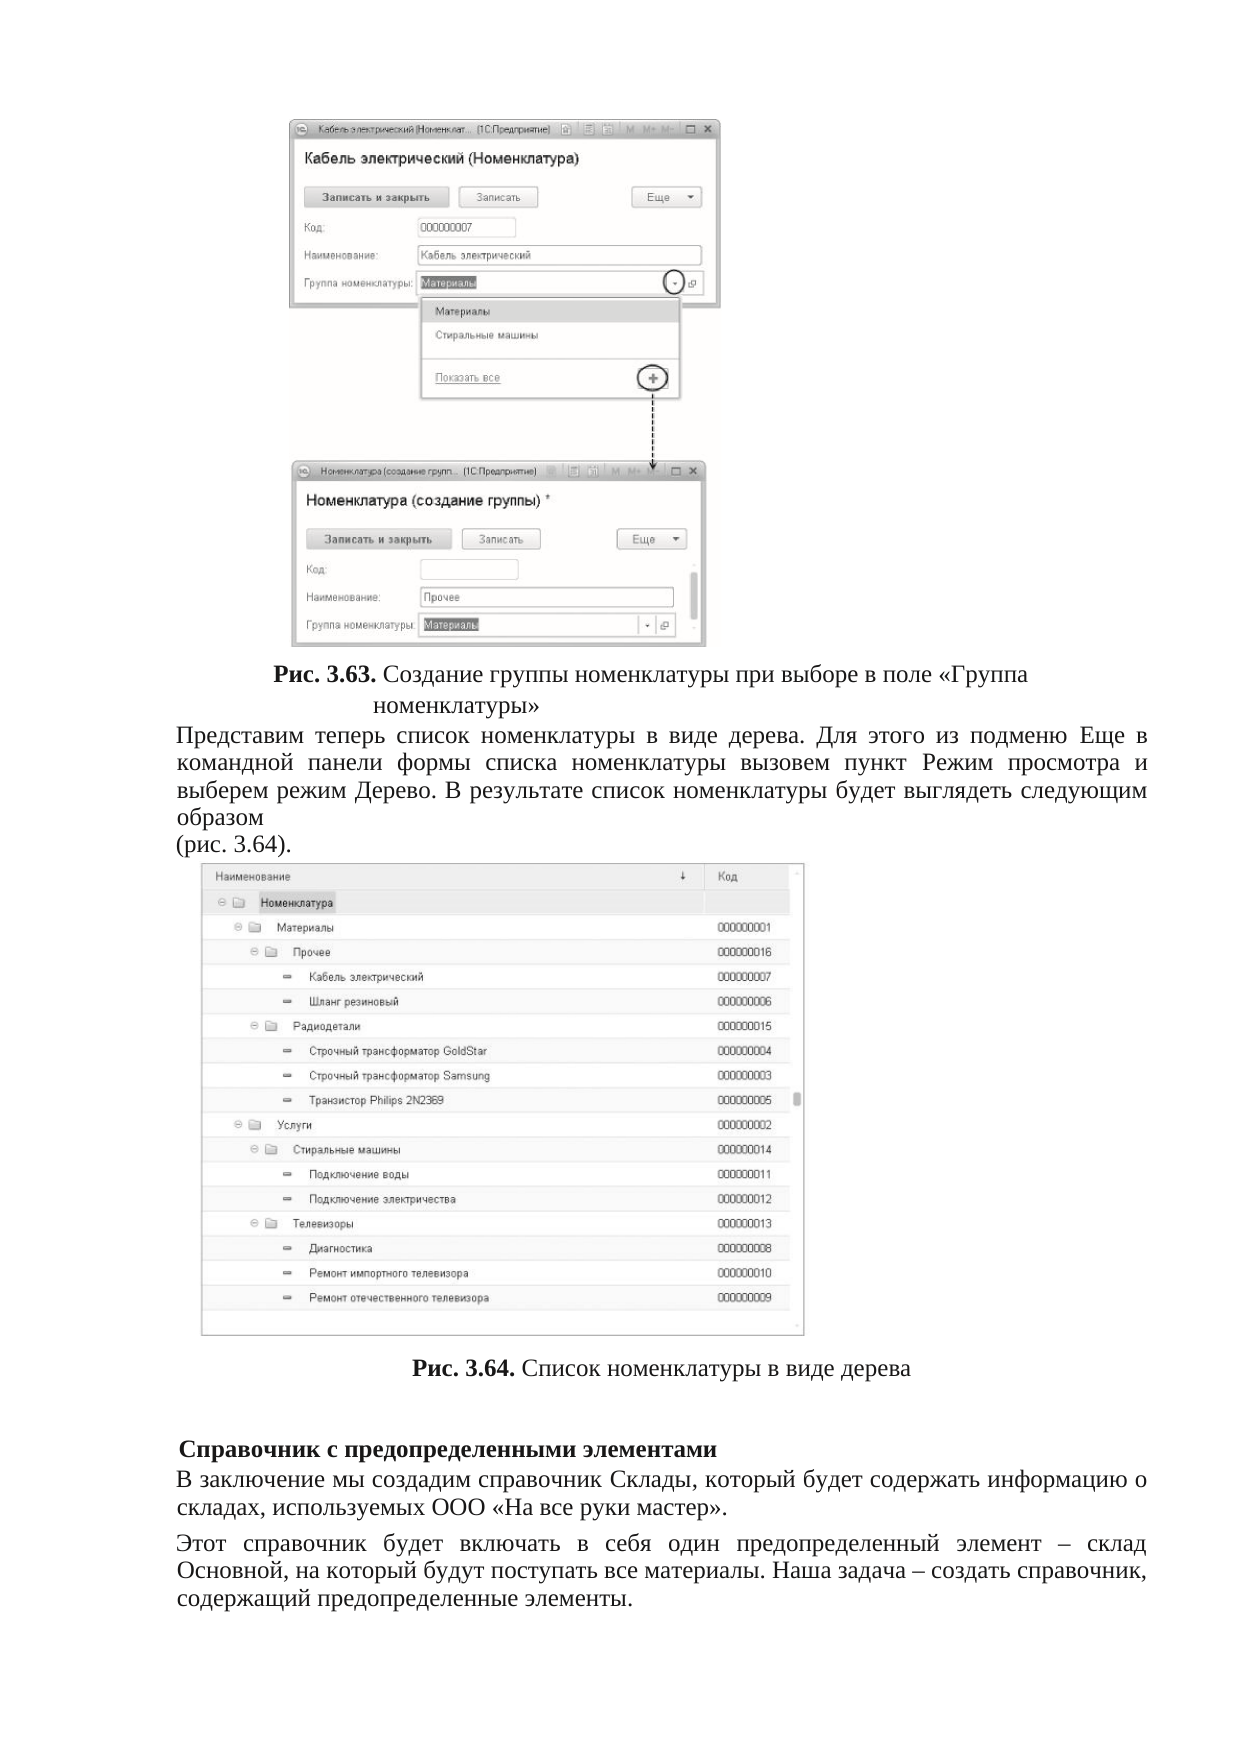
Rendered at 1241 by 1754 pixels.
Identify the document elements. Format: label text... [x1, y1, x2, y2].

text В заключение мы создадим справочник Склады, который будет содержать информацию о складах, используемых ООО «На все руки мастер». [176, 1466, 1148, 1521]
picture [288, 118, 722, 647]
text Рис. 3.64. Список номенклатуры в виде дерева [194, 1353, 1129, 1381]
picture [192, 861, 818, 1340]
subtitle Справочник с предопределенными элементами [178, 1434, 1152, 1463]
text (рис. 3.64). [176, 831, 1148, 858]
text Представим теперь список номенклатуры в виде дерева. Для этого из подменю Еще в командной панели формы списка номенклатуры вызовем пункт Режим просмотра и выберем режим Дерево. В результате список номенклатуры будет выглядеть следующим образом [176, 721, 1148, 831]
text Рис. 3.63. Создание группы номенклатуры при выборе в поле «Группа номенклатуры» [273, 659, 1070, 719]
text Этот справочник будет включать в себя один предопределенный элемент – склад Основной, на который будут поступать все материалы. Наша задача – создать справочник, содержащий предопределенные элементы. [176, 1529, 1148, 1612]
